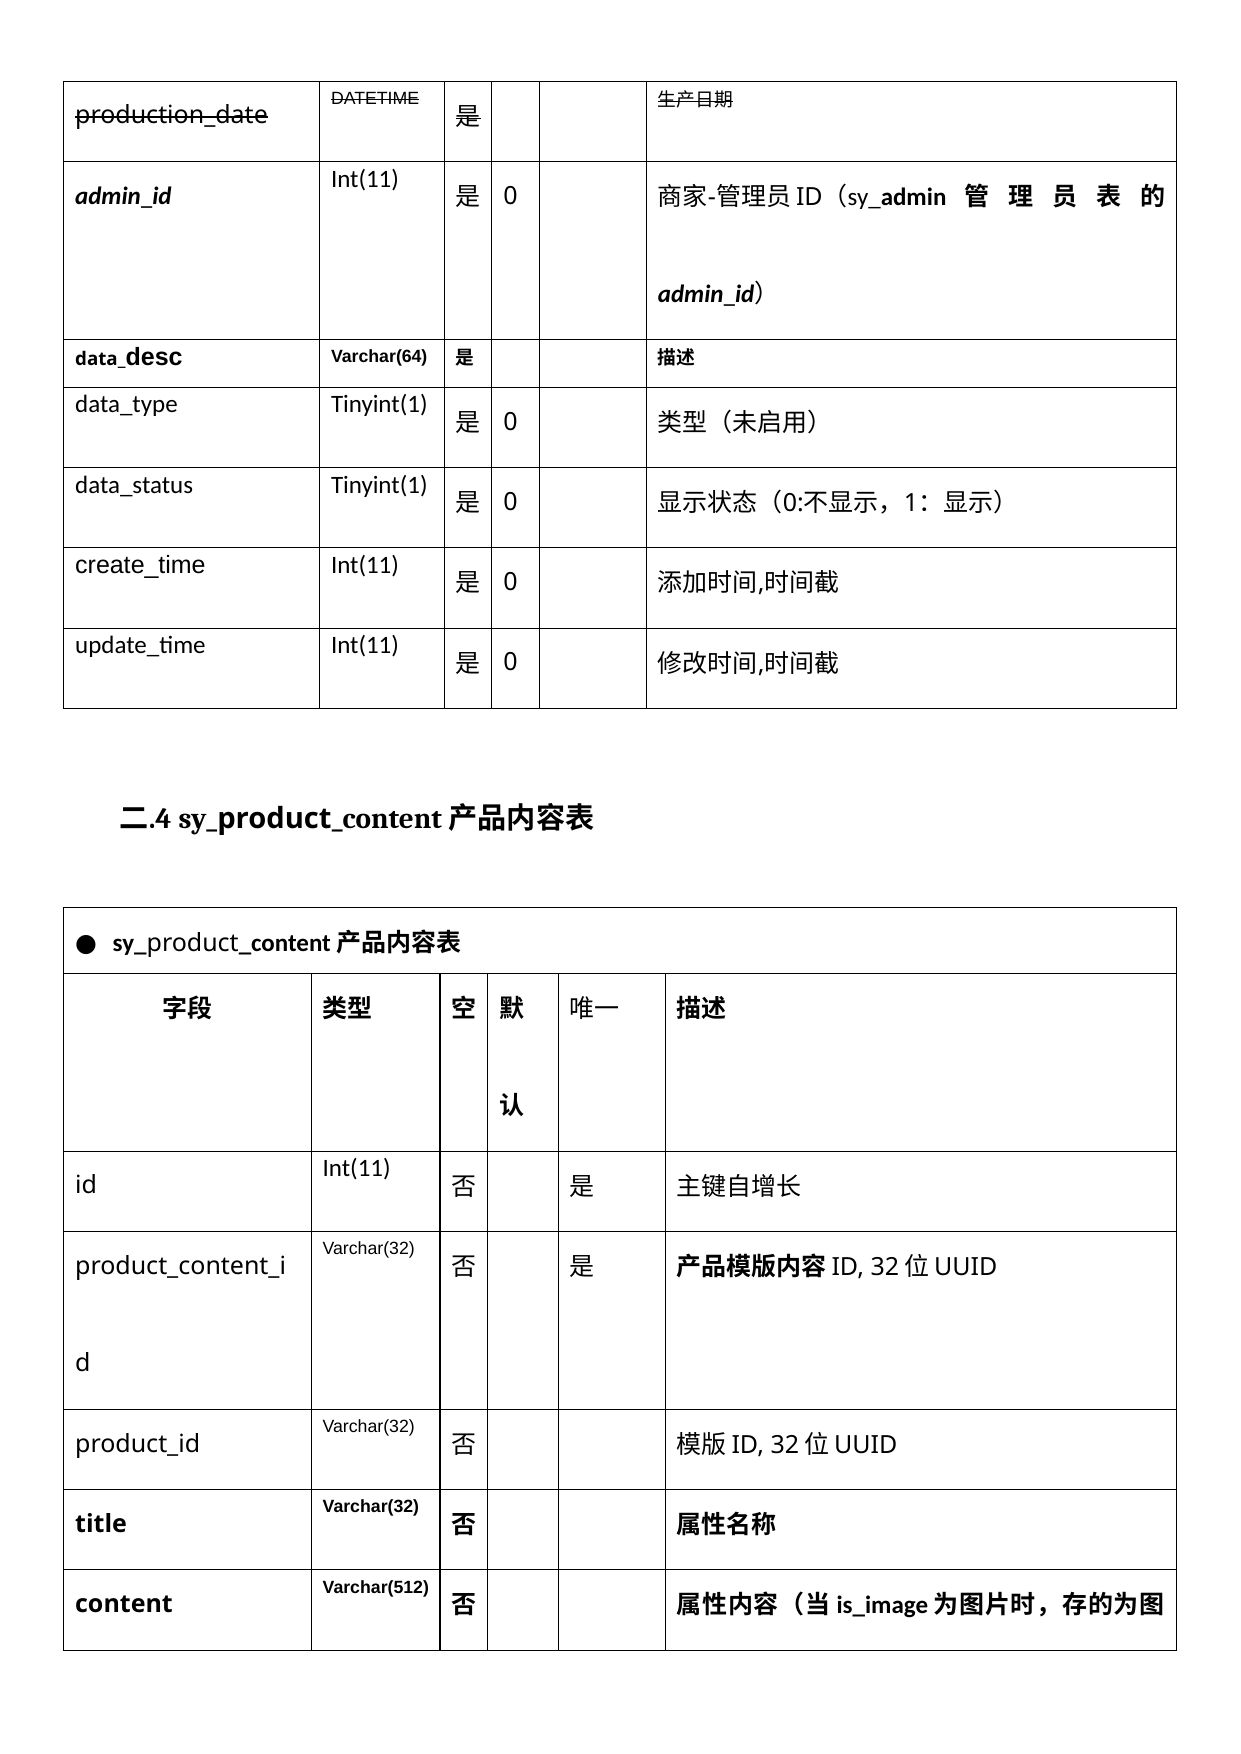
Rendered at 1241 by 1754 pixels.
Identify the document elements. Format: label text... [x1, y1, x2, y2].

table_cell [540, 162, 646, 339]
table_cell data_type [64, 388, 319, 467]
table_cell 生产日期 [647, 82, 1176, 161]
table_cell content [64, 1570, 311, 1650]
table_cell data_desc [64, 340, 319, 387]
table_cell create_time [64, 548, 319, 628]
table_cell 0 [492, 162, 539, 339]
table_cell 空 [441, 974, 487, 1151]
table_cell 描述 [647, 340, 1176, 387]
table_cell [488, 1410, 558, 1489]
table_cell Varchar(64) [320, 340, 444, 387]
table_cell 是 [559, 1152, 665, 1231]
table_cell 是 [445, 629, 491, 708]
table_cell 否 [441, 1410, 487, 1489]
table_cell 商家-管理员ID（sy_admin 管理员表的admin_id） [647, 162, 1176, 339]
table_cell Int(11) [312, 1152, 439, 1231]
table_cell Varchar(32) [312, 1410, 439, 1489]
table_cell [540, 388, 646, 467]
table_cell Varchar(512) [312, 1570, 439, 1650]
table_cell 模版ID, 32位UUID [666, 1410, 1176, 1489]
table_cell [559, 1410, 665, 1489]
table_cell Tinyint(1) [320, 388, 444, 467]
table_cell 类型 [312, 974, 439, 1151]
table_cell 否 [441, 1570, 487, 1650]
table_cell data_status [64, 468, 319, 547]
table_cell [666, 1570, 1176, 1650]
table_cell [488, 1152, 558, 1231]
table_cell 默认 [488, 974, 558, 1151]
table_cell 类型（未启用） [647, 388, 1176, 467]
table_cell 修改时间,时间截 [647, 629, 1176, 708]
table_cell Int(11) [320, 548, 444, 628]
table_cell [540, 468, 646, 547]
table_cell 是 [445, 82, 491, 161]
table_cell 否 [441, 1152, 487, 1231]
table_cell 0 [492, 629, 539, 708]
table_cell 属性名称 [666, 1490, 1176, 1569]
table_cell 添加时间,时间截 [647, 548, 1176, 628]
table_cell 是 [445, 340, 491, 387]
table_cell 字段 [64, 974, 311, 1151]
table_cell [540, 548, 646, 628]
table_cell product_id [64, 1410, 311, 1489]
table_cell 唯一 [559, 974, 665, 1151]
table_cell Varchar(32) [312, 1232, 439, 1409]
table_cell Tinyint(1) [320, 468, 444, 547]
table_cell product_content_id [64, 1232, 311, 1409]
table_cell 显示状态（0:不显示，1：显示） [647, 468, 1176, 547]
table_cell Int(11) [320, 629, 444, 708]
table_cell [492, 82, 539, 161]
table_cell 产品模版内容ID, 32位UUID [666, 1232, 1176, 1409]
table_cell 否 [441, 1232, 487, 1409]
table_cell [488, 1570, 558, 1650]
table_cell 是 [445, 548, 491, 628]
table_cell [488, 1490, 558, 1569]
table_cell [492, 340, 539, 387]
table_cell production_date [64, 82, 319, 161]
table_cell id [64, 1152, 311, 1231]
table_cell 是 [445, 162, 491, 339]
table_cell title [64, 1490, 311, 1569]
table_cell 描述 [666, 974, 1176, 1151]
table_cell 是 [445, 468, 491, 547]
table_cell [540, 82, 646, 161]
table_cell 0 [492, 548, 539, 628]
table_cell 是 [559, 1232, 665, 1409]
table_cell 0 [492, 468, 539, 547]
table_cell 是 [445, 388, 491, 467]
table_cell 否 [441, 1490, 487, 1569]
table_cell 主键自增长 [666, 1152, 1176, 1231]
table_cell Int(11) [320, 162, 444, 339]
table_cell [488, 1232, 558, 1409]
table_cell [540, 629, 646, 708]
table_cell [559, 1490, 665, 1569]
table_cell DATETIME [320, 82, 444, 161]
table_cell admin_id [64, 162, 319, 339]
table_cell Varchar(32) [312, 1490, 439, 1569]
table_cell 0 [492, 388, 539, 467]
table_cell [559, 1570, 665, 1650]
table_cell update_time [64, 629, 319, 708]
table_cell [540, 340, 646, 387]
subtitle sy_product_content 产品内容表 [119, 784, 1165, 849]
table_header sy_product_content 产品内容表 [64, 908, 1176, 973]
